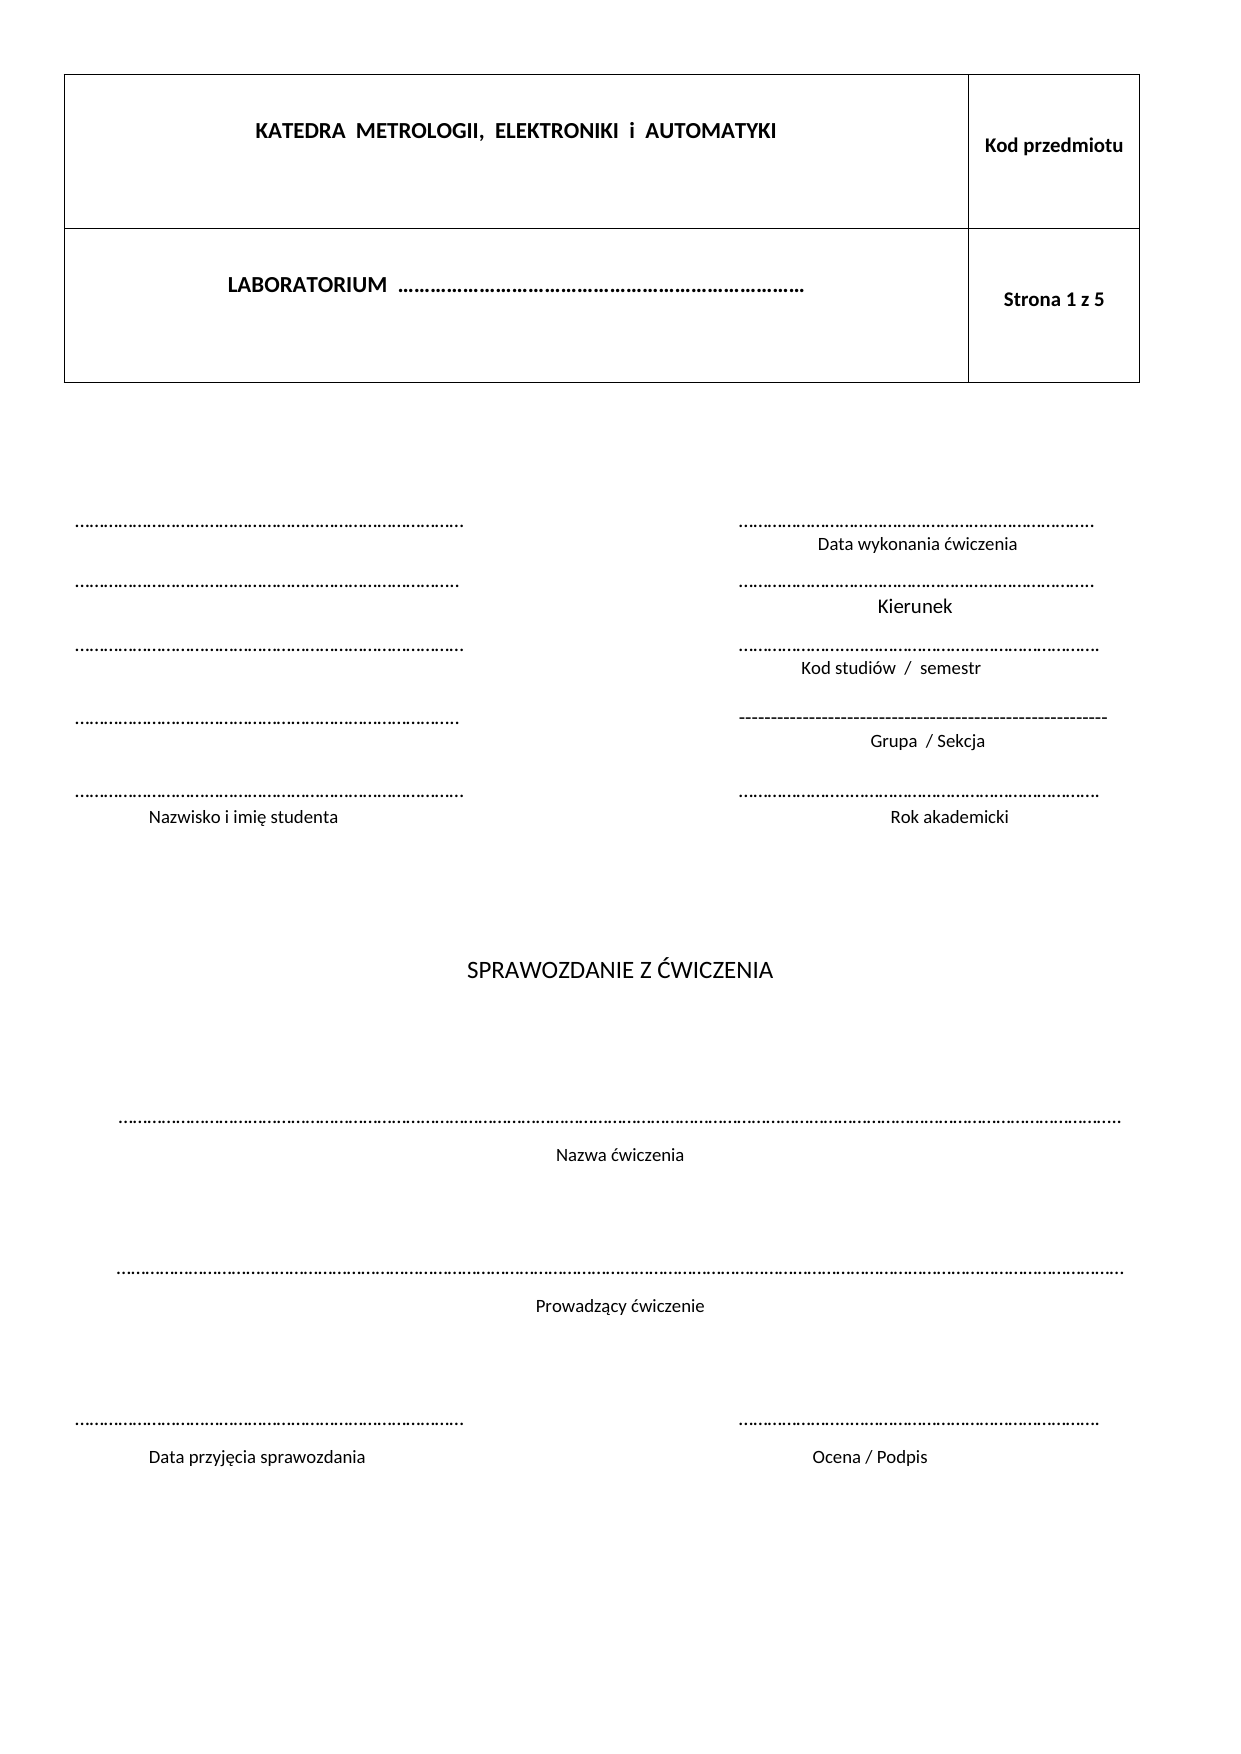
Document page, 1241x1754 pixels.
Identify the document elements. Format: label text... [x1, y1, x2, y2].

list ……………………………………………………………………… …………………..……………………………………………. [75, 631, 1165, 656]
list ……………………………………………………………………… …………………..……………………………………………. [75, 778, 1165, 803]
list ……………………………………………………………………… ……………………………………………………………….. [75, 507, 1165, 532]
list Prowadzący ćwiczenie [75, 1292, 1165, 1317]
list …………………………………………………………………….. ---------------------------------------------------------- [75, 704, 1165, 730]
list ……………………………………………………………………………………………………………………………………………………………………………………….. [75, 1103, 1165, 1129]
list ……………………………………………………………………… …………………..……………………………………………. [75, 1405, 1165, 1431]
list SPRAWOZDANIE Z ĆWICZENIA [75, 954, 1165, 985]
list Nazwisko i imię studenta Rok akademicki [75, 803, 1165, 828]
list Nazwa ćwiczenia [75, 1141, 1165, 1166]
list Kierunek [75, 593, 1165, 618]
list Data przyjęcia sprawozdania Ocena / Podpis [75, 1443, 1165, 1468]
list Data wykonania ćwiczenia [75, 532, 1165, 555]
list …………………………………………………………………….. ……………………………………………………………….. [75, 568, 1165, 593]
list Kod studiów / semestr [75, 656, 1165, 679]
list Grupa / Sekcja [75, 730, 1165, 753]
list ………………………………………………………………………………………………………………………………………………………………………………………… [75, 1254, 1165, 1279]
